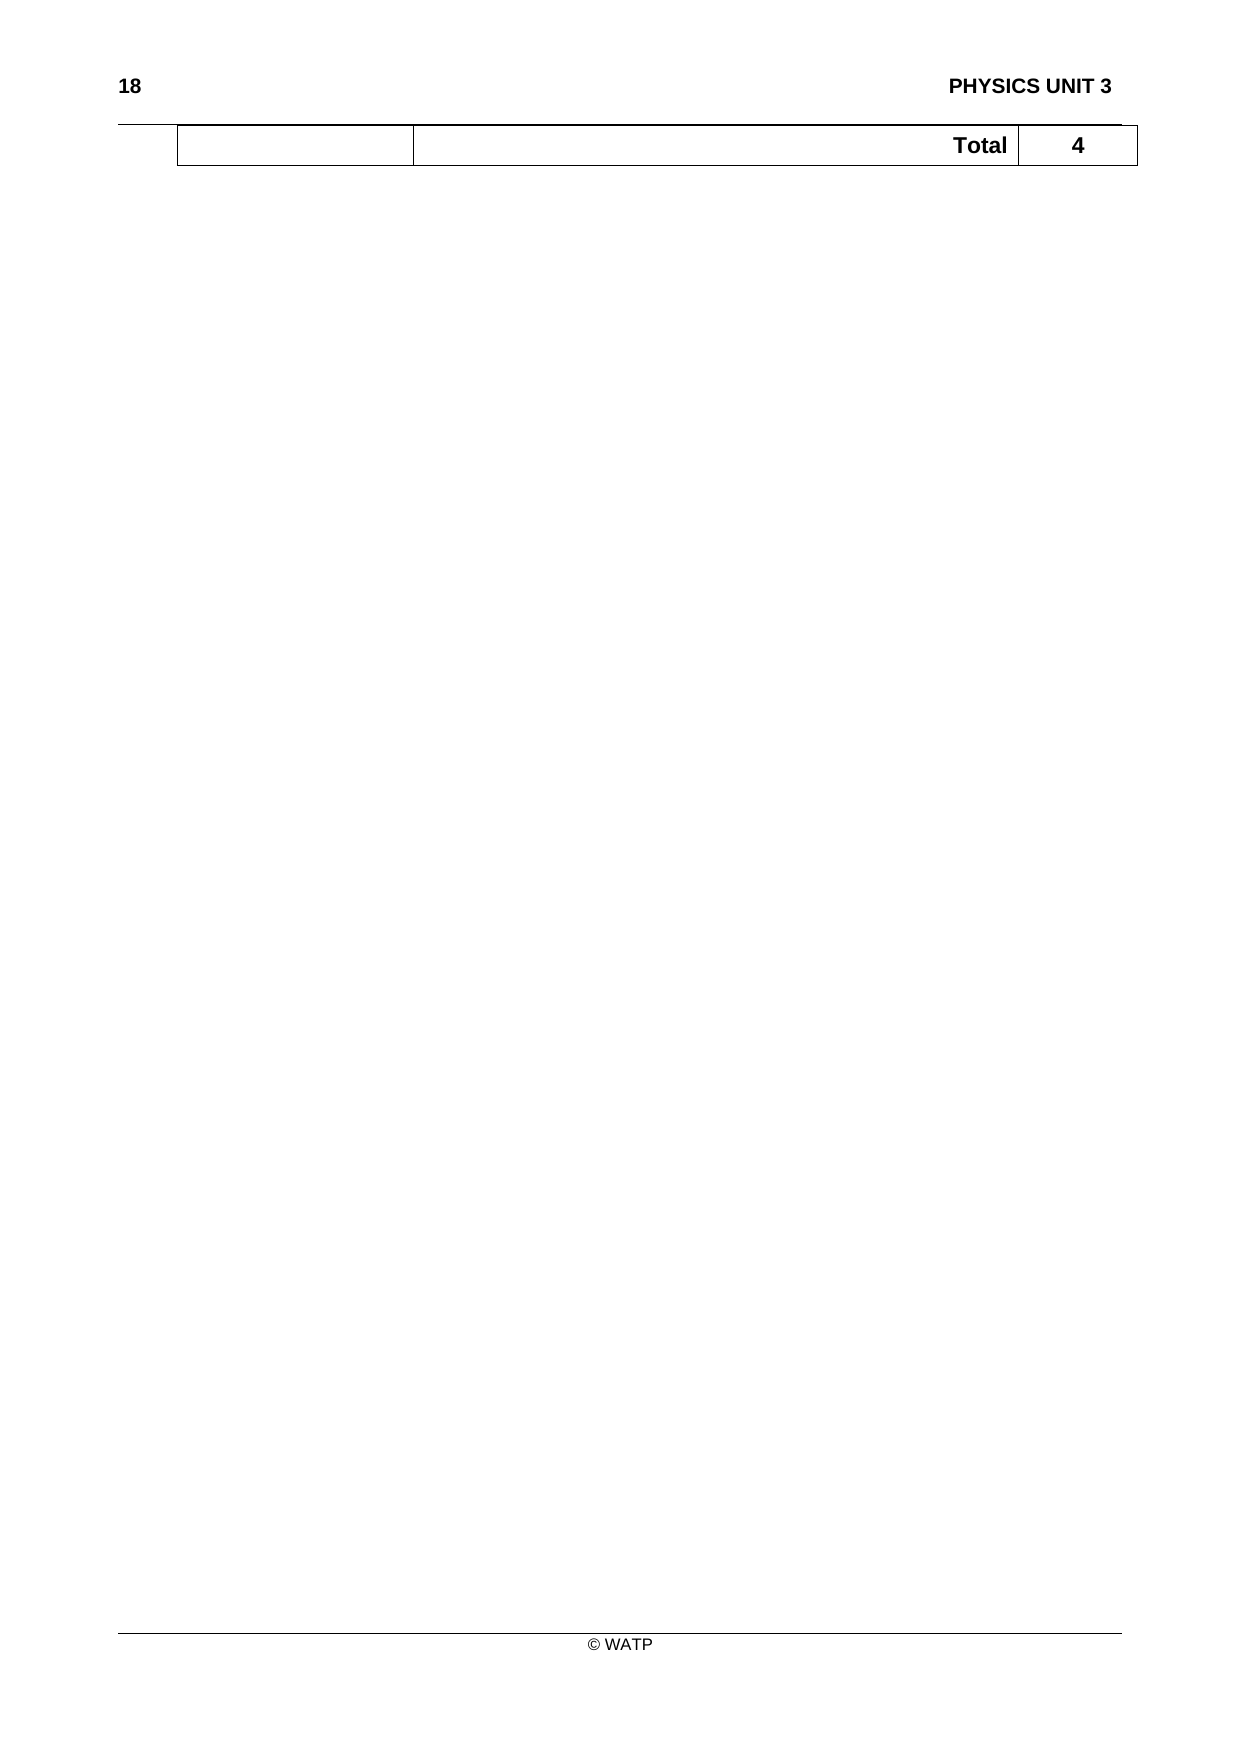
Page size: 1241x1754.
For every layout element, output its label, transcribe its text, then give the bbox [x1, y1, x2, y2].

table_cell [178, 126, 413, 165]
table_cell Total [414, 126, 1018, 165]
table_cell 4 [1019, 126, 1137, 165]
